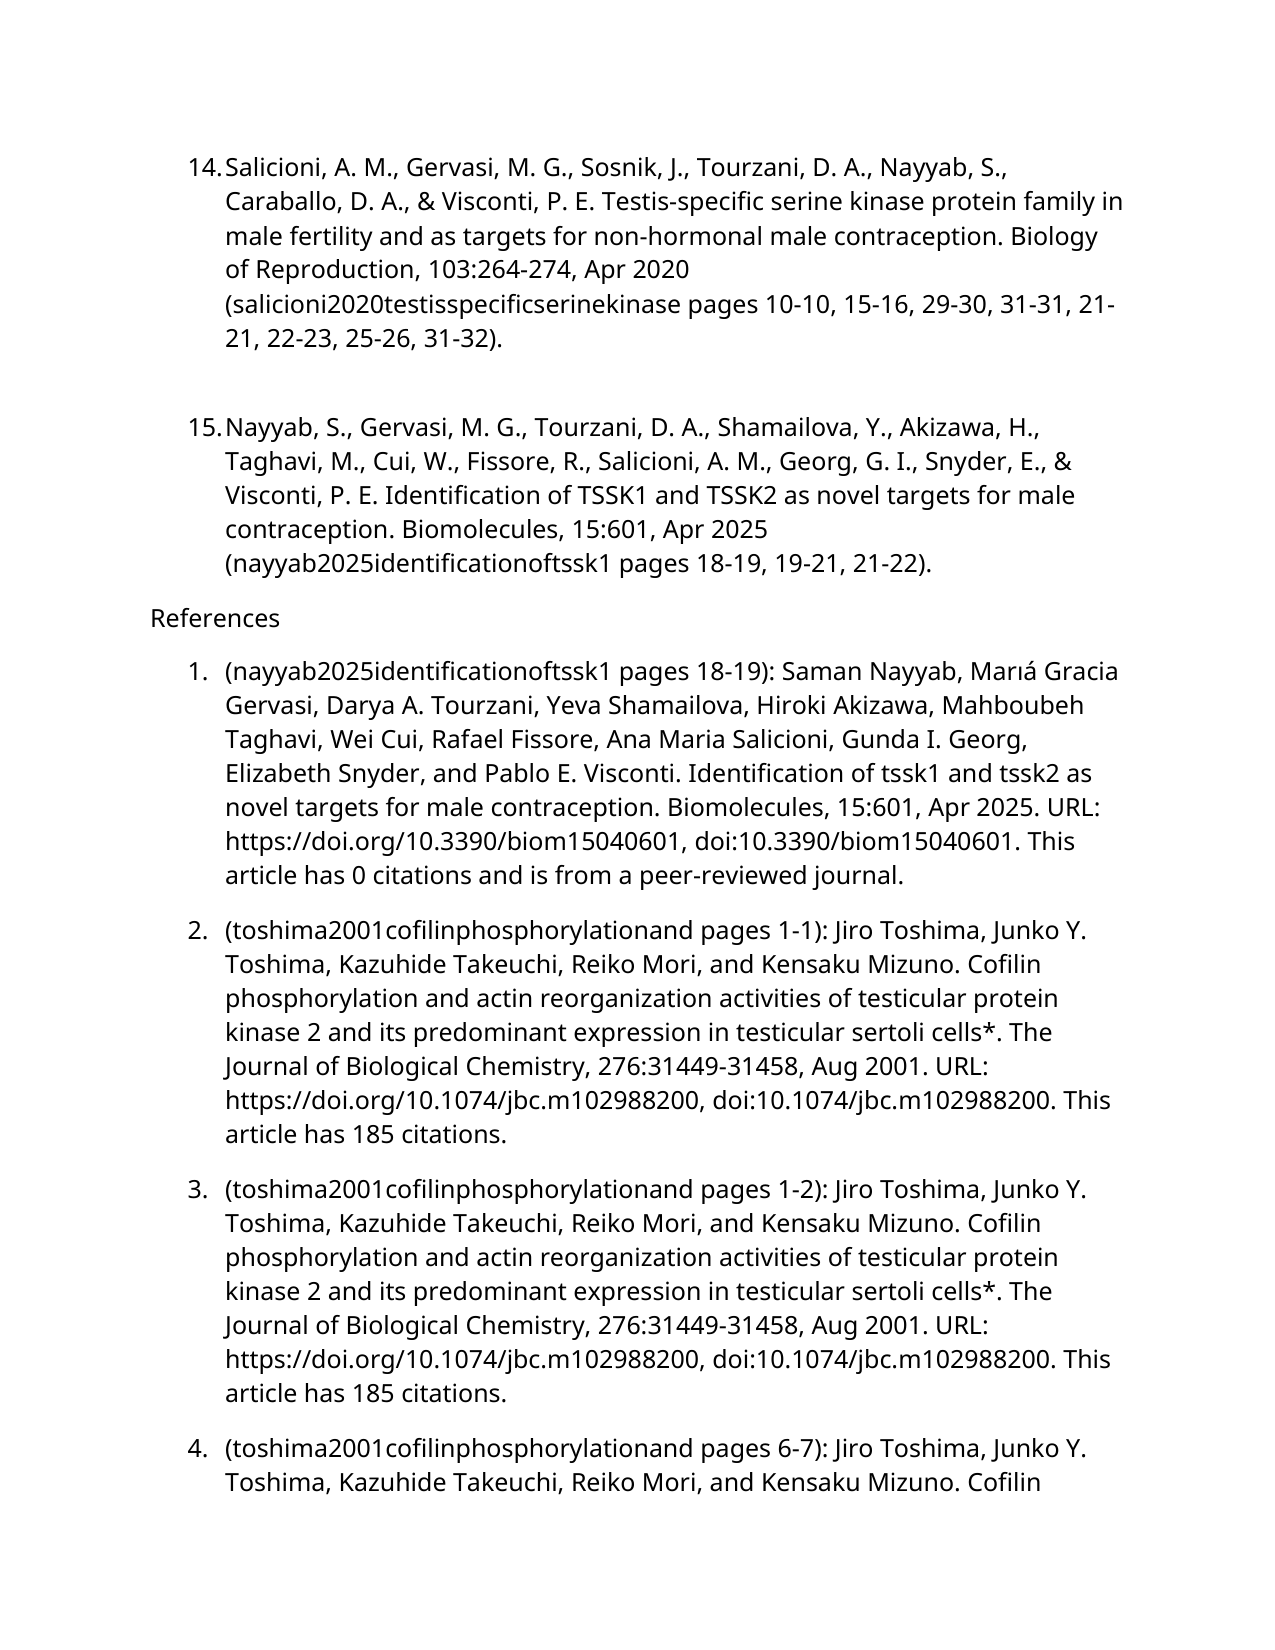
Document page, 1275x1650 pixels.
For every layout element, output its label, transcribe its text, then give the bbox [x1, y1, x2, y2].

list Salicioni, A. M., Gervasi, M. G., Sosnik, J., Tourzani, D. A., Nayyab, S., Caraballo, D. A., & Visconti, P. E. Testis-specific serine kinase protein family in male fertility and as targets for non-hormonal male contraception. Biology of Reproduction, 103:264-274, Apr 2020 (salicioni2020testisspecificserinekinase pages 10-10, 15-16, 29-30, 31-31, 21-21, 22-23, 25-26, 31-32). [187, 150, 1125, 388]
list (nayyab2025identificationoftssk1 pages 18-19): Saman Nayyab, Marıá Gracia Gervasi, Darya A. Tourzani, Yeva Shamailova, Hiroki Akizawa, Mahboubeh Taghavi, Wei Cui, Rafael Fissore, Ana Maria Salicioni, Gunda I. Georg, Elizabeth Snyder, and Pablo E. Visconti. Identification of tssk1 and tssk2 as novel targets for male contraception. Biomolecules, 15:601, Apr 2025. URL: https://doi.org/10.3390/biom15040601, doi:10.3390/biom15040601. This article has 0 citations and is from a peer-reviewed journal. [187, 653, 1125, 892]
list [187, 1431, 1125, 1499]
list Nayyab, S., Gervasi, M. G., Tourzani, D. A., Shamailova, Y., Akizawa, H., Taghavi, M., Cui, W., Fissore, R., Salicioni, A. M., Georg, G. I., Snyder, E., & Visconti, P. E. Identification of TSSK1 and TSSK2 as novel targets for male contraception. Biomolecules, 15:601, Apr 2025 (nayyab2025identificationoftssk1 pages 18-19, 19-21, 21-22). [187, 409, 1125, 579]
list (toshima2001cofilinphosphorylationand pages 1-2): Jiro Toshima, Junko Y. Toshima, Kazuhide Takeuchi, Reiko Mori, and Kensaku Mizuno. Cofilin phosphorylation and actin reorganization activities of testicular protein kinase 2 and its predominant expression in testicular sertoli cells*. The Journal of Biological Chemistry, 276:31449-31458, Aug 2001. URL: https://doi.org/10.1074/jbc.m102988200, doi:10.1074/jbc.m102988200. This article has 185 citations. [187, 1172, 1125, 1410]
list (toshima2001cofilinphosphorylationand pages 1-1): Jiro Toshima, Junko Y. Toshima, Kazuhide Takeuchi, Reiko Mori, and Kensaku Mizuno. Cofilin phosphorylation and actin reorganization activities of testicular protein kinase 2 and its predominant expression in testicular sertoli cells*. The Journal of Biological Chemistry, 276:31449-31458, Aug 2001. URL: https://doi.org/10.1074/jbc.m102988200, doi:10.1074/jbc.m102988200. This article has 185 citations. [187, 912, 1125, 1151]
text References [150, 600, 1125, 634]
